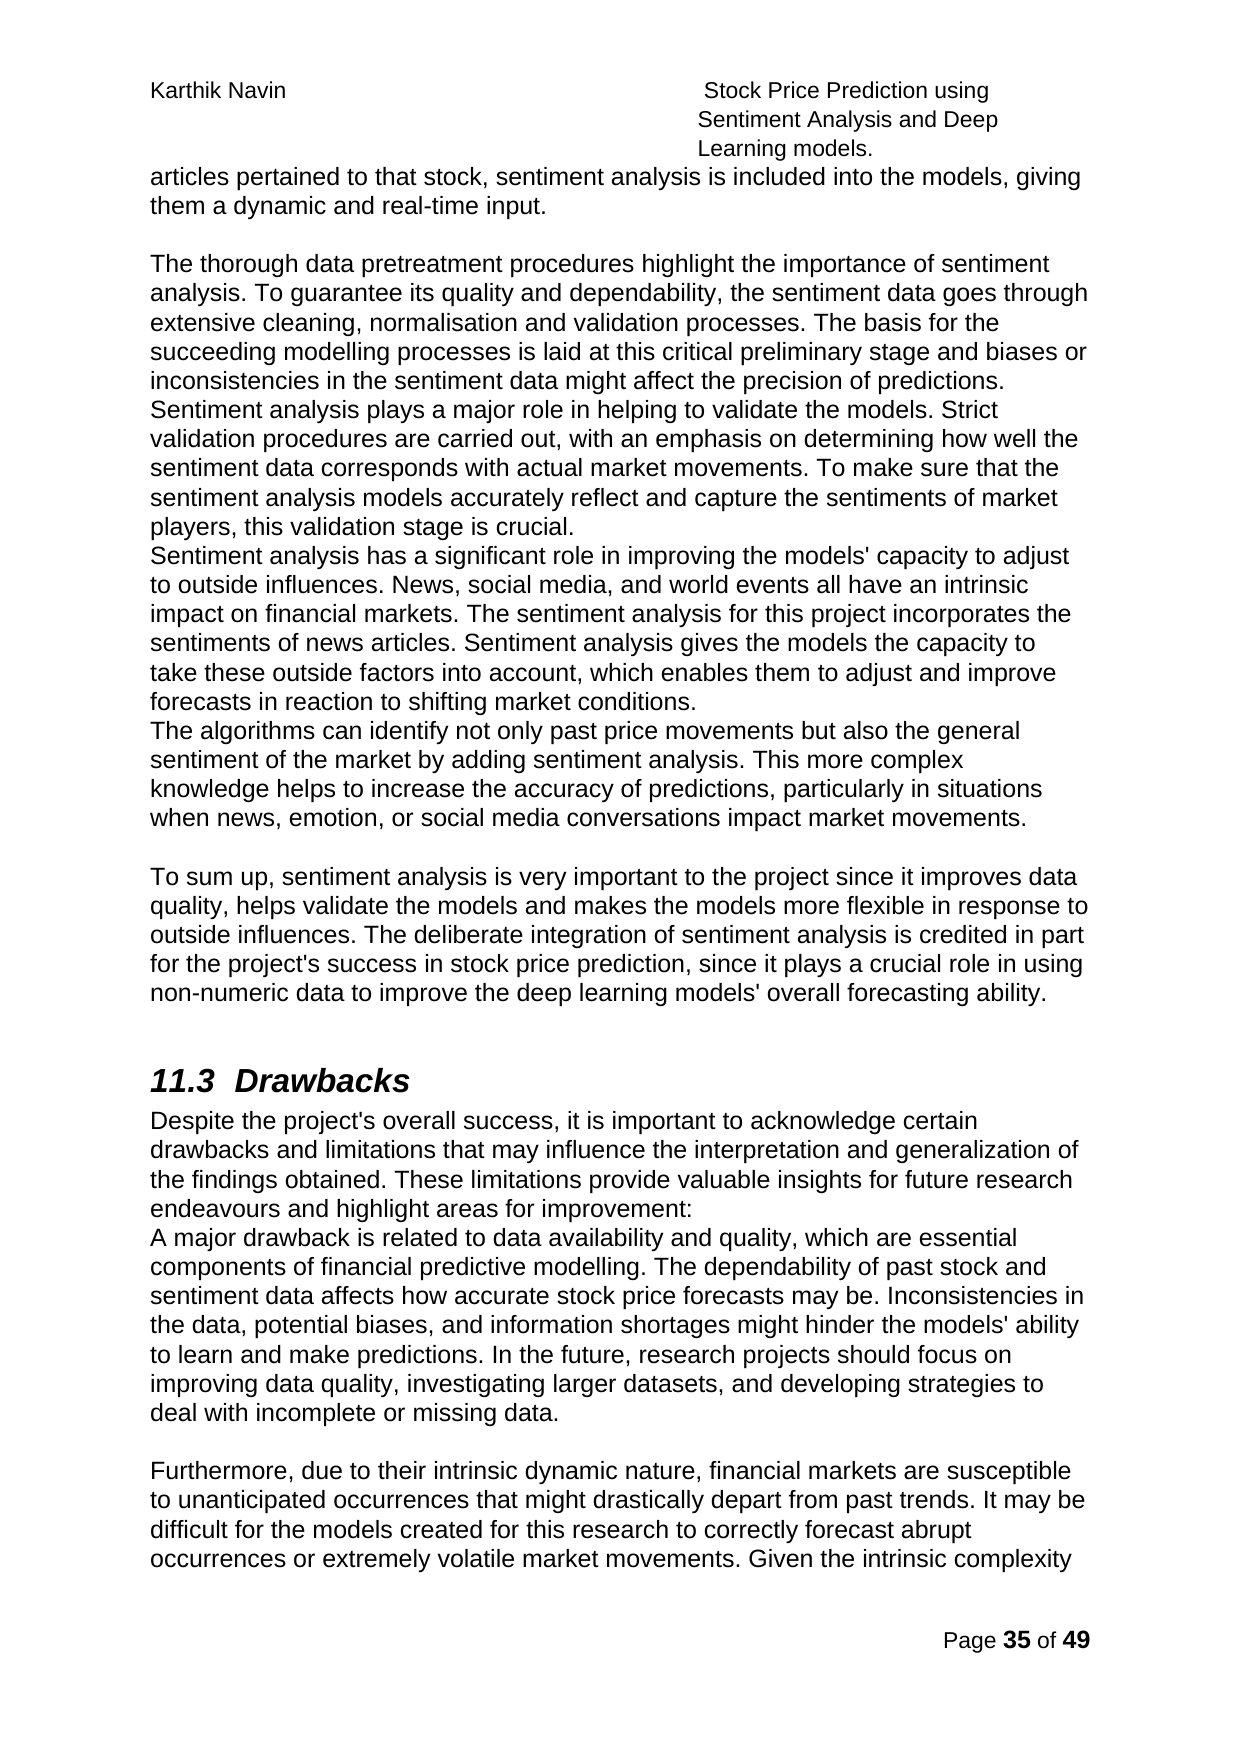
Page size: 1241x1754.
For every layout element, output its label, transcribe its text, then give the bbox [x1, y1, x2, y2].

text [150, 1456, 1090, 1573]
text The thorough data pretreatment procedures highlight the importance of sentiment analysis. To guarantee its quality and dependability, the sentiment data goes through extensive cleaning, normalisation and validation processes. The basis for the succeeding modelling processes is laid at this critical preliminary stage and biases or inconsistencies in the sentiment data might affect the precision of predictions. [150, 249, 1090, 394]
text Sentiment analysis plays a major role in helping to validate the models. Strict validation procedures are carried out, with an emphasis on determining how well the sentiment data corresponds with actual market movements. To make sure that the sentiment analysis models accurately reflect and capture the sentiments of market players, this validation stage is crucial. [150, 394, 1090, 540]
text Sentiment analysis has a significant role in improving the models' capacity to adjust to outside influences. News, social media, and world events all have an intrinsic impact on financial markets. The sentiment analysis for this project incorporates the sentiments of news articles. Sentiment analysis gives the models the capacity to take these outside factors into account, which enables them to adjust and improve forecasts in reaction to shifting market conditions. [150, 540, 1090, 715]
text To sum up, sentiment analysis is very important to the project since it improves data quality, helps validate the models and makes the models more flexible in response to outside influences. The deliberate integration of sentiment analysis is credited in part for the project's success in stock price prediction, since it plays a crucial role in using non-numeric data to improve the deep learning models' overall forecasting ability. [150, 861, 1090, 1007]
subtitle Drawbacks [150, 1061, 1090, 1100]
text A major drawback is related to data availability and quality, which are essential components of financial predictive modelling. The dependability of past stock and sentiment data affects how accurate stock price forecasts may be. Inconsistencies in the data, potential biases, and information shortages might hinder the models' ability to learn and make predictions. In the future, research projects should focus on improving data quality, investigating larger datasets, and developing strategies to deal with incomplete or missing data. [150, 1223, 1090, 1427]
text The algorithms can identify not only past price movements but also the general sentiment of the market by adding sentiment analysis. This more complex knowledge helps to increase the accuracy of predictions, particularly in situations when news, emotion, or social media conversations impact market movements. [150, 715, 1090, 832]
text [150, 161, 1090, 219]
text Despite the project's overall success, it is important to acknowledge certain drawbacks and limitations that may influence the interpretation and generalization of the findings obtained. These limitations provide valuable insights for future research endeavours and highlight areas for improvement: [150, 1106, 1090, 1223]
